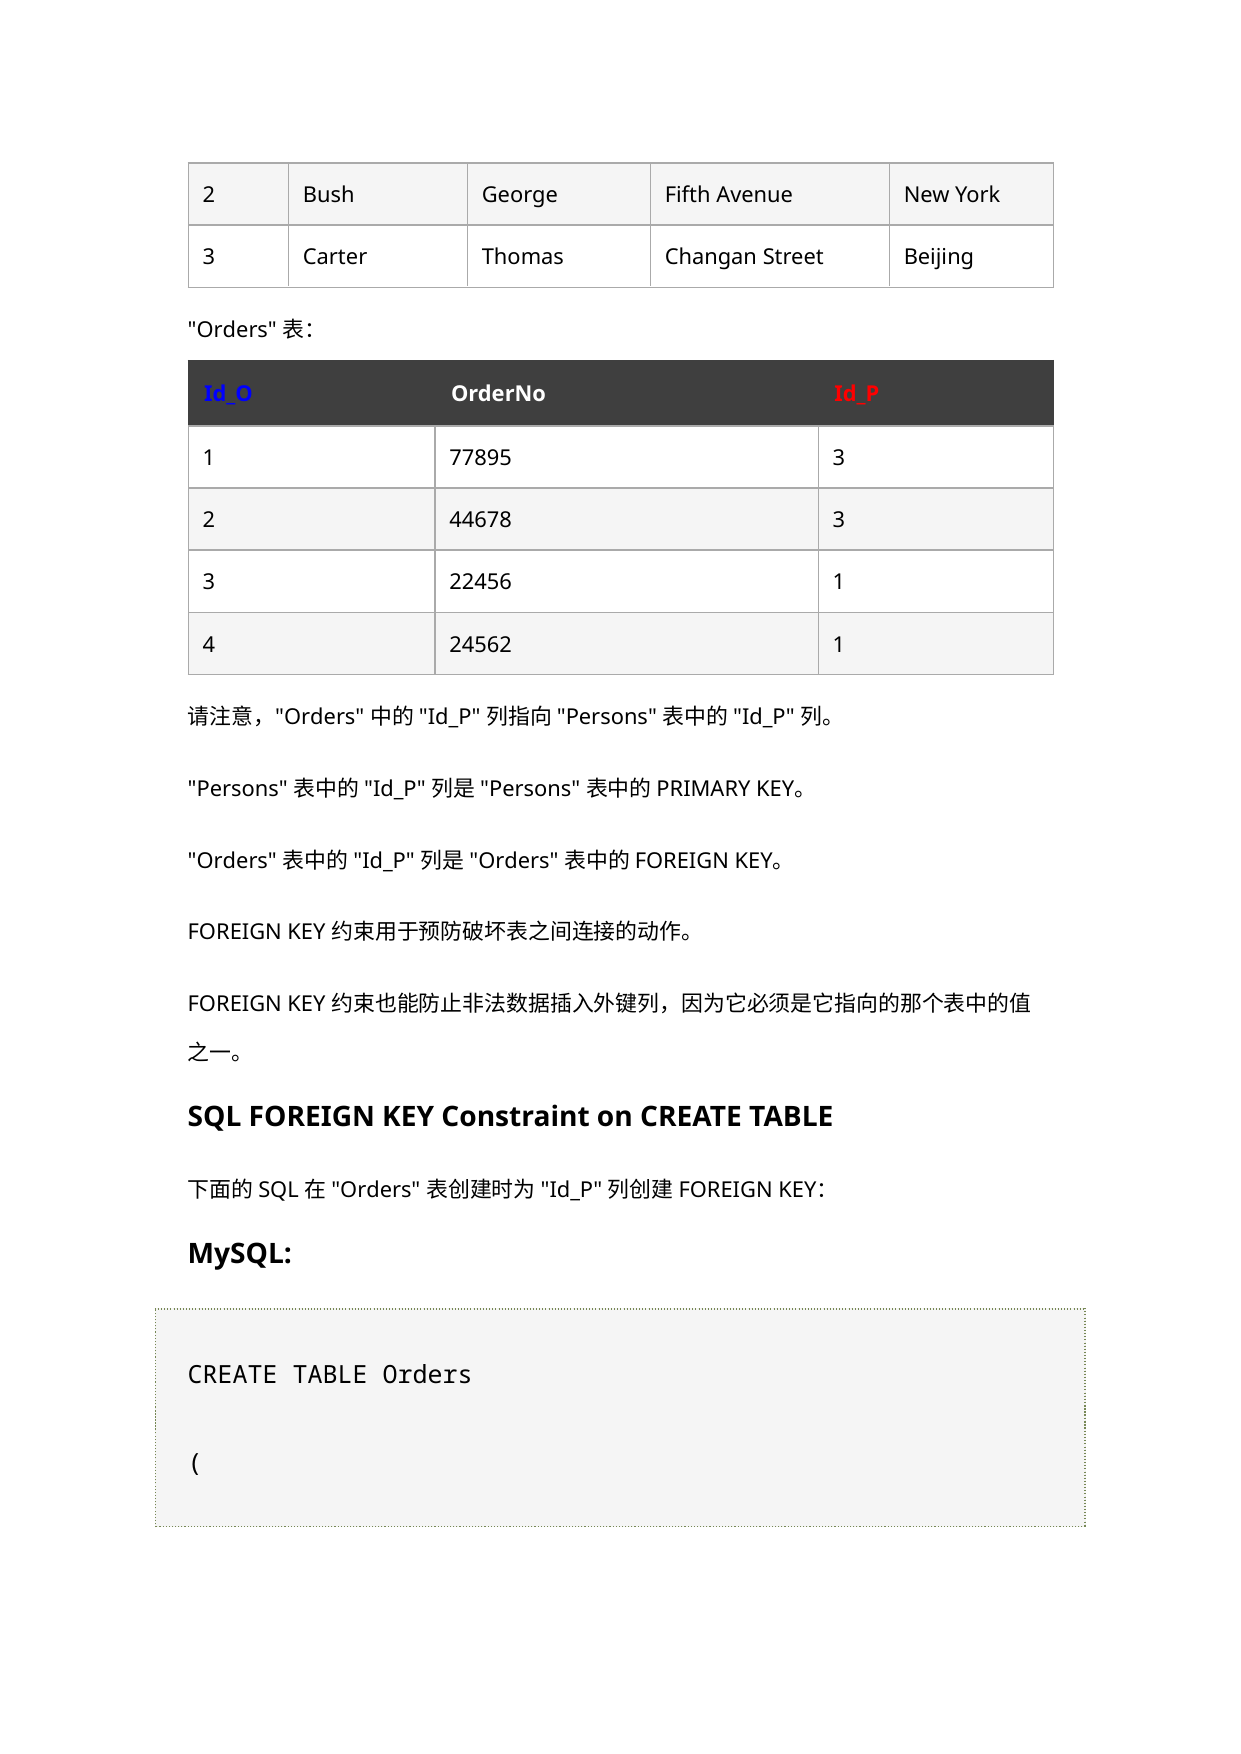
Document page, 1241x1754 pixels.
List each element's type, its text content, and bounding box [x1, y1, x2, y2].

text CREATE TABLE Orders [155, 1308, 1086, 1397]
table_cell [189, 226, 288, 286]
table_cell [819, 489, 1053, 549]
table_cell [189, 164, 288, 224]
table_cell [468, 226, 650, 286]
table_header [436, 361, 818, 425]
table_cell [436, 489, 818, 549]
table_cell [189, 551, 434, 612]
text "Orders" 表： [187, 311, 1053, 344]
text FOREIGN KEY 约束用于预防破坏表之间连接的动作。 [187, 914, 1053, 947]
text SQL FOREIGN KEY Constraint on CREATE TABLE [187, 1083, 1053, 1148]
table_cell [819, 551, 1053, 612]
text FOREIGN KEY 约束也能防止非法数据插入外键列，因为它必须是它指向的那个表中的值之一。 [187, 986, 1053, 1067]
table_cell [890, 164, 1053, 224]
text ( [155, 1397, 1086, 1527]
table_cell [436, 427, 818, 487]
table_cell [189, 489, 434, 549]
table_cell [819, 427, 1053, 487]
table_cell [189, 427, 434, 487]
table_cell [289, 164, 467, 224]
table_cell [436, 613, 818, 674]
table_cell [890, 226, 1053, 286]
text MySQL: [187, 1220, 1053, 1285]
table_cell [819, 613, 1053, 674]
text "Persons" 表中的 "Id_P" 列是 "Persons" 表中的 PRIMARY KEY。 [187, 771, 1053, 803]
text "Orders" 表中的 "Id_P" 列是 "Orders" 表中的 FOREIGN KEY。 [187, 842, 1053, 875]
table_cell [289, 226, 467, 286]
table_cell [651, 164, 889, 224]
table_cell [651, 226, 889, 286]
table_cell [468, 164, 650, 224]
text 下面的 SQL 在 "Orders" 表创建时为 "Id_P" 列创建 FOREIGN KEY： [187, 1171, 1053, 1204]
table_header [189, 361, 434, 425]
text 请注意，"Orders" 中的 "Id_P" 列指向 "Persons" 表中的 "Id_P" 列。 [187, 699, 1053, 731]
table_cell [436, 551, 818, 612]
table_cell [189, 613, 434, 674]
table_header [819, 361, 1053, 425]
